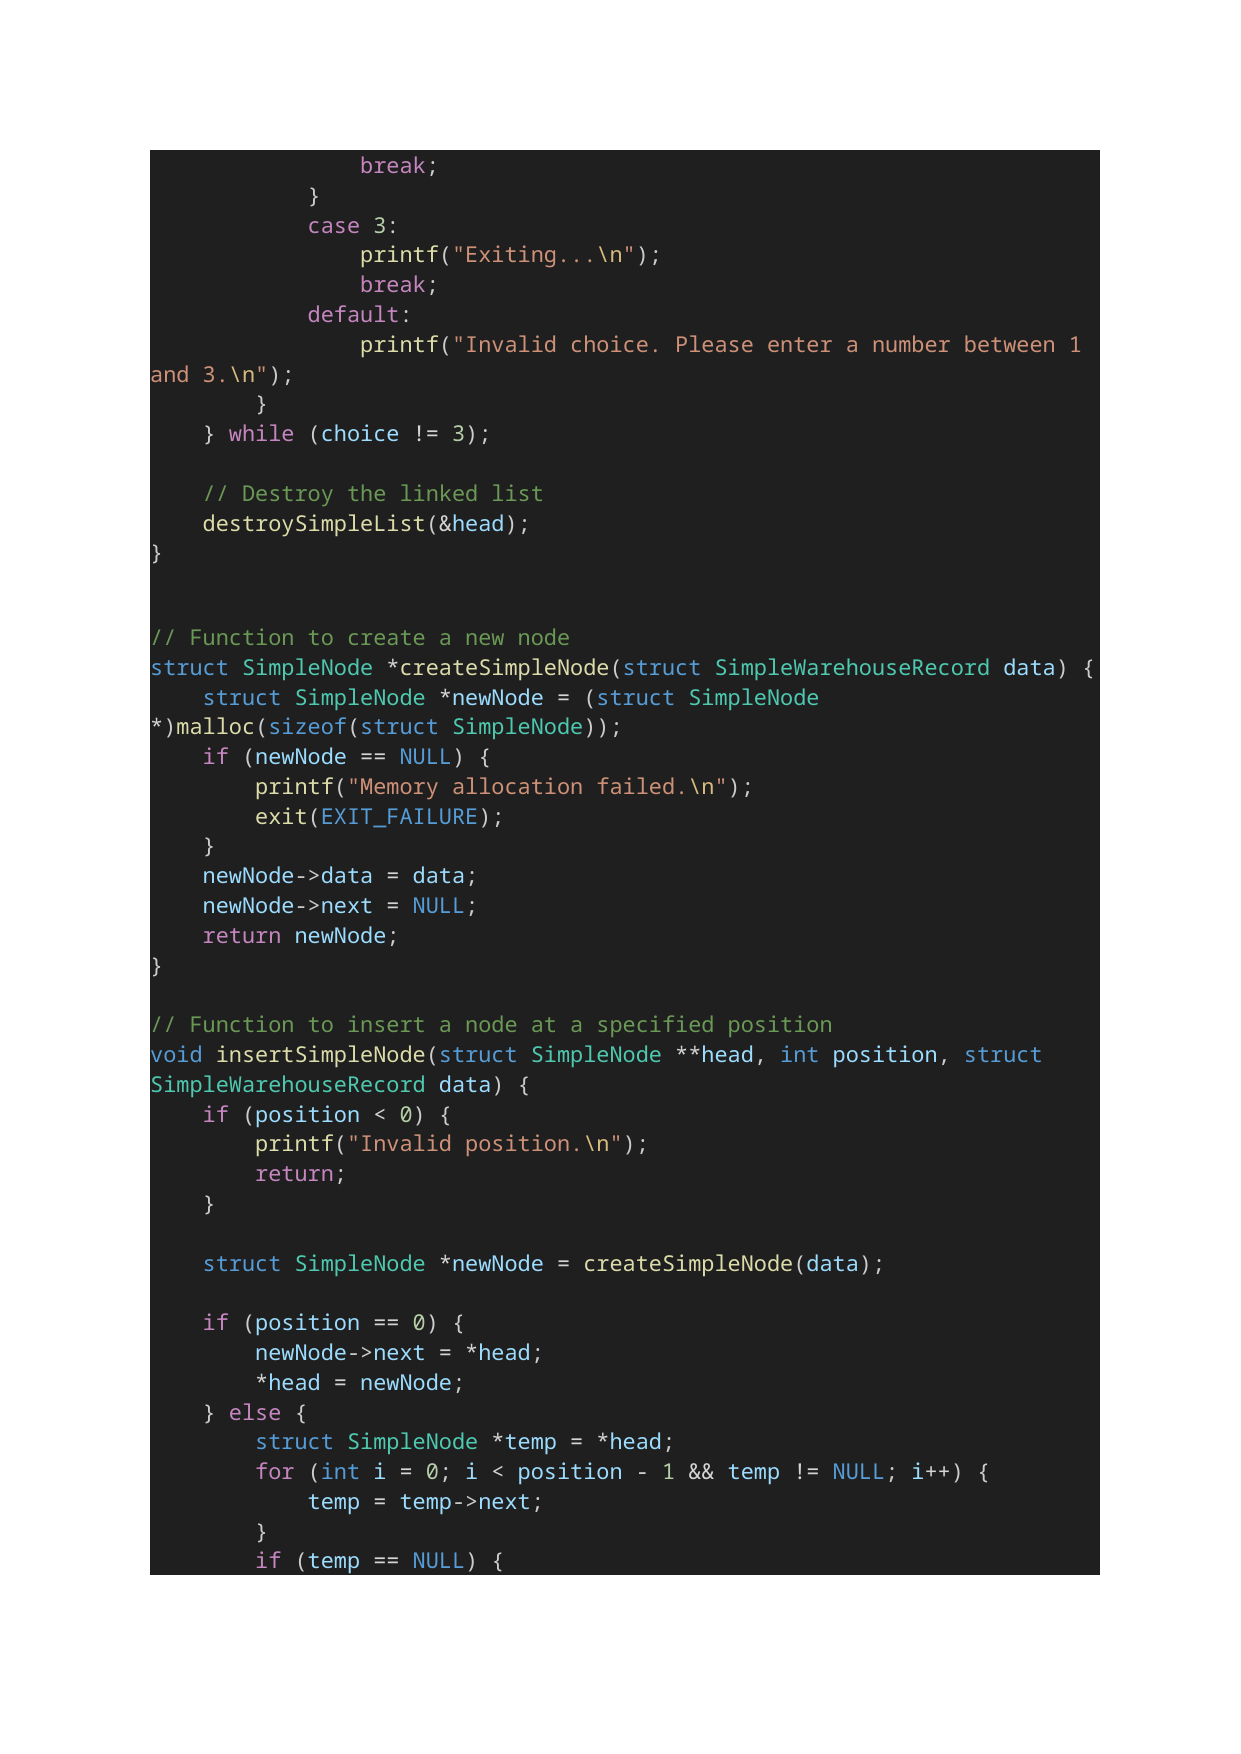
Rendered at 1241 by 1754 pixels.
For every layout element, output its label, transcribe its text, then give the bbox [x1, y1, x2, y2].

text printf("Invalid position.\n"); [150, 1128, 1100, 1158]
text printf("Invalid choice. Please enter a number between 1 and 3.\n"); [150, 329, 1100, 388]
text break; [150, 150, 1100, 180]
text } [150, 537, 1100, 567]
text if (newNode == NULL) { [150, 741, 1100, 771]
text temp = temp->next; [150, 1486, 1100, 1516]
text } else { [150, 1396, 1100, 1426]
text } [150, 1188, 1100, 1218]
text destroySimpleList(&head); [150, 507, 1100, 537]
text case 3: [150, 209, 1100, 239]
text } [150, 1516, 1100, 1545]
text if (position == 0) { [150, 1307, 1100, 1337]
text struct SimpleNode *newNode = (struct SimpleNode *)malloc(sizeof(struct SimpleNode)); [150, 681, 1100, 741]
text default: [150, 299, 1100, 329]
text // Function to insert a node at a specified position [150, 1009, 1100, 1039]
text // Function to create a new node [150, 622, 1100, 652]
text if (temp == NULL) { [150, 1545, 1100, 1575]
text return; [150, 1158, 1100, 1188]
text return newNode; [150, 920, 1100, 949]
text struct SimpleNode *createSimpleNode(struct SimpleWarehouseRecord data) { [150, 652, 1100, 681]
text } [150, 830, 1100, 860]
text if (position < 0) { [150, 1098, 1100, 1128]
text break; [150, 269, 1100, 299]
text printf("Memory allocation failed.\n"); [150, 771, 1100, 801]
text exit(EXIT_FAILURE); [150, 801, 1100, 830]
text // Destroy the linked list [150, 478, 1100, 507]
text newNode->next = NULL; [150, 890, 1100, 920]
text } while (choice != 3); [150, 418, 1100, 448]
text newNode->data = data; [150, 860, 1100, 890]
text newNode->next = *head; [150, 1337, 1100, 1367]
text } [150, 180, 1100, 209]
text *head = newNode; [150, 1367, 1100, 1396]
text } [150, 388, 1100, 418]
text for (int i = 0; i < position - 1 && temp != NULL; i++) { [150, 1456, 1100, 1486]
text struct SimpleNode *newNode = createSimpleNode(data); [150, 1247, 1100, 1277]
text } [150, 949, 1100, 979]
text void insertSimpleNode(struct SimpleNode **head, int position, struct SimpleWarehouseRecord data) { [150, 1039, 1100, 1098]
text struct SimpleNode *temp = *head; [150, 1426, 1100, 1456]
text printf("Exiting...\n"); [150, 239, 1100, 269]
